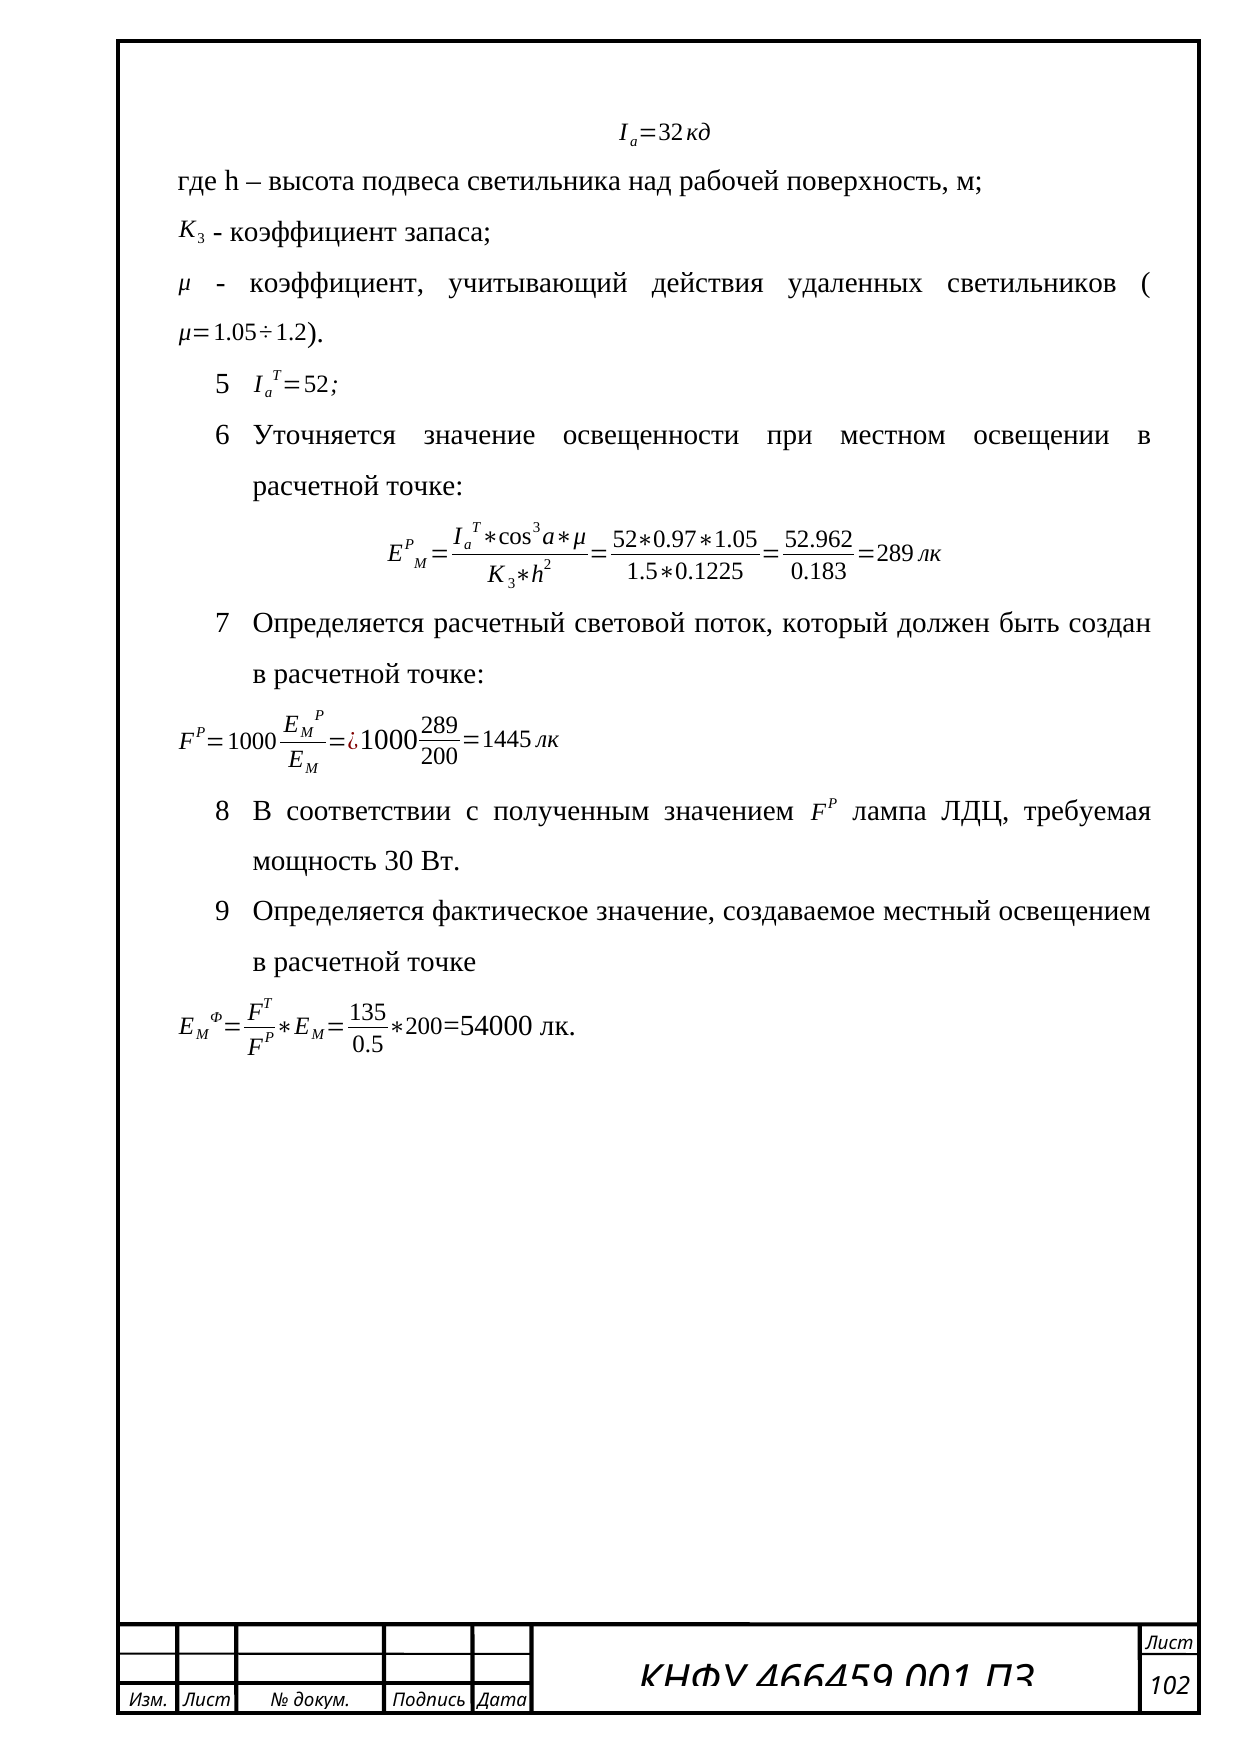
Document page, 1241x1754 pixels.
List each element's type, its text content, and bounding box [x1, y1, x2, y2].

text - коэффициент запаса; [177, 214, 1152, 248]
text где h – высота подвеса светильника над рабочей поверхность, м; [177, 163, 1152, 197]
list Уточняется значение освещенности при местном освещении в расчетной точке: [215, 417, 1152, 501]
list В соответствии с полученным значением лампа ЛДЦ, требуемая мощность 30 Вт. [215, 793, 1152, 877]
list Определяется расчетный световой поток, который должен быть создан в расчетной точке: [215, 606, 1152, 689]
text 1000 [177, 706, 1152, 776]
text - коэффициент, учитывающий действия удаленных светильников (). [177, 265, 1152, 349]
text =54000 лк. [177, 994, 1152, 1060]
list Определяется фактическое значение, создаваемое местный освещением в расчетной точке [215, 893, 1152, 977]
